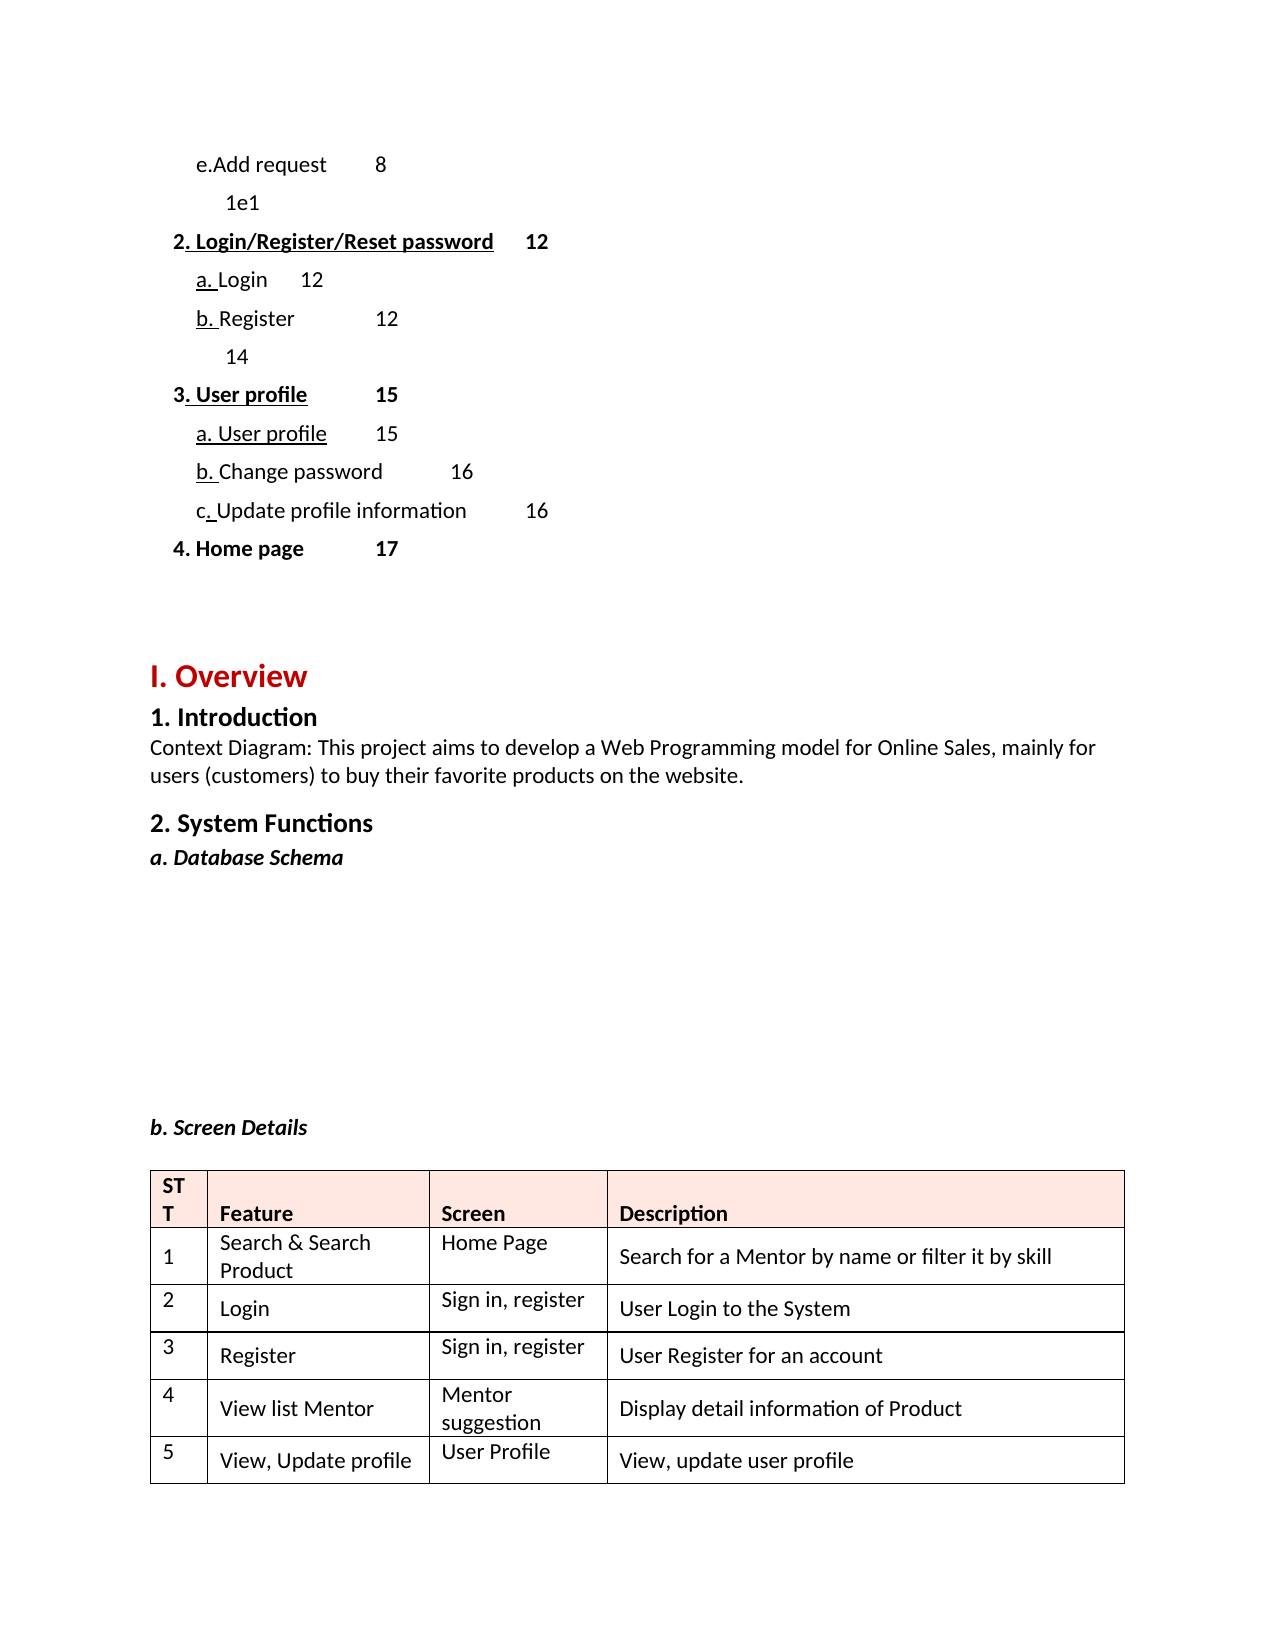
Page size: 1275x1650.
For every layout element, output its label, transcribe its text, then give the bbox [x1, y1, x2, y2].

table_cell Register [208, 1333, 429, 1379]
table_header STT [151, 1171, 207, 1227]
text 4. Home page 17 [173, 534, 1125, 562]
table_cell User Register for an account [608, 1333, 1124, 1379]
table_header Feature [208, 1171, 429, 1227]
table_cell User Login to the System [608, 1285, 1124, 1331]
text Context Diagram: This project aims to develop a Web Programming model for Online Sales, mainly for users (customers) to buy their favorite products on the website. [150, 733, 1125, 789]
table_cell Search & Search Product [208, 1228, 429, 1284]
table_cell 1 [151, 1228, 207, 1284]
text 2. Login/Register/Reset password 12 [173, 227, 1125, 255]
table_cell 2 [151, 1285, 207, 1331]
table_cell Search for a Mentor by name or filter it by skill [608, 1228, 1124, 1284]
table_cell View list Mentor [208, 1380, 429, 1436]
table_cell 4 [151, 1380, 207, 1436]
table_cell Sign in, register [430, 1333, 607, 1379]
text a. Login 12 [196, 265, 1125, 293]
table_cell Home Page [430, 1228, 607, 1284]
text 14 [196, 342, 1125, 370]
table_cell 3 [151, 1333, 207, 1379]
text c. Update profile information 16 [196, 496, 1125, 524]
text e.Add request 8 [196, 150, 1125, 178]
table_cell View, Update profile [208, 1437, 429, 1483]
text a. User profile 15 [196, 419, 1125, 447]
table_cell Mentor suggestion [430, 1380, 607, 1436]
table_header Screen [430, 1171, 607, 1227]
table_cell User Profile [430, 1437, 607, 1483]
text a. Database Schema [150, 843, 1125, 871]
text b. Register 12 [196, 304, 1125, 332]
text 3. User profile 15 [173, 381, 1125, 409]
table_cell Login [208, 1285, 429, 1331]
table_cell 5 [151, 1437, 207, 1483]
text 2. System Functions [150, 806, 1125, 839]
text b. Change password 16 [196, 457, 1125, 486]
table_cell Display detail information of Product [608, 1380, 1124, 1436]
text b. Screen Details [150, 1113, 1125, 1141]
table_cell View, update user profile [608, 1437, 1124, 1483]
table_cell Sign in, register [430, 1285, 607, 1331]
text 1e1 [196, 188, 1125, 216]
table_header Description [608, 1171, 1124, 1227]
text 1. Introduction [150, 700, 1125, 733]
text I. Overview [150, 655, 1125, 696]
